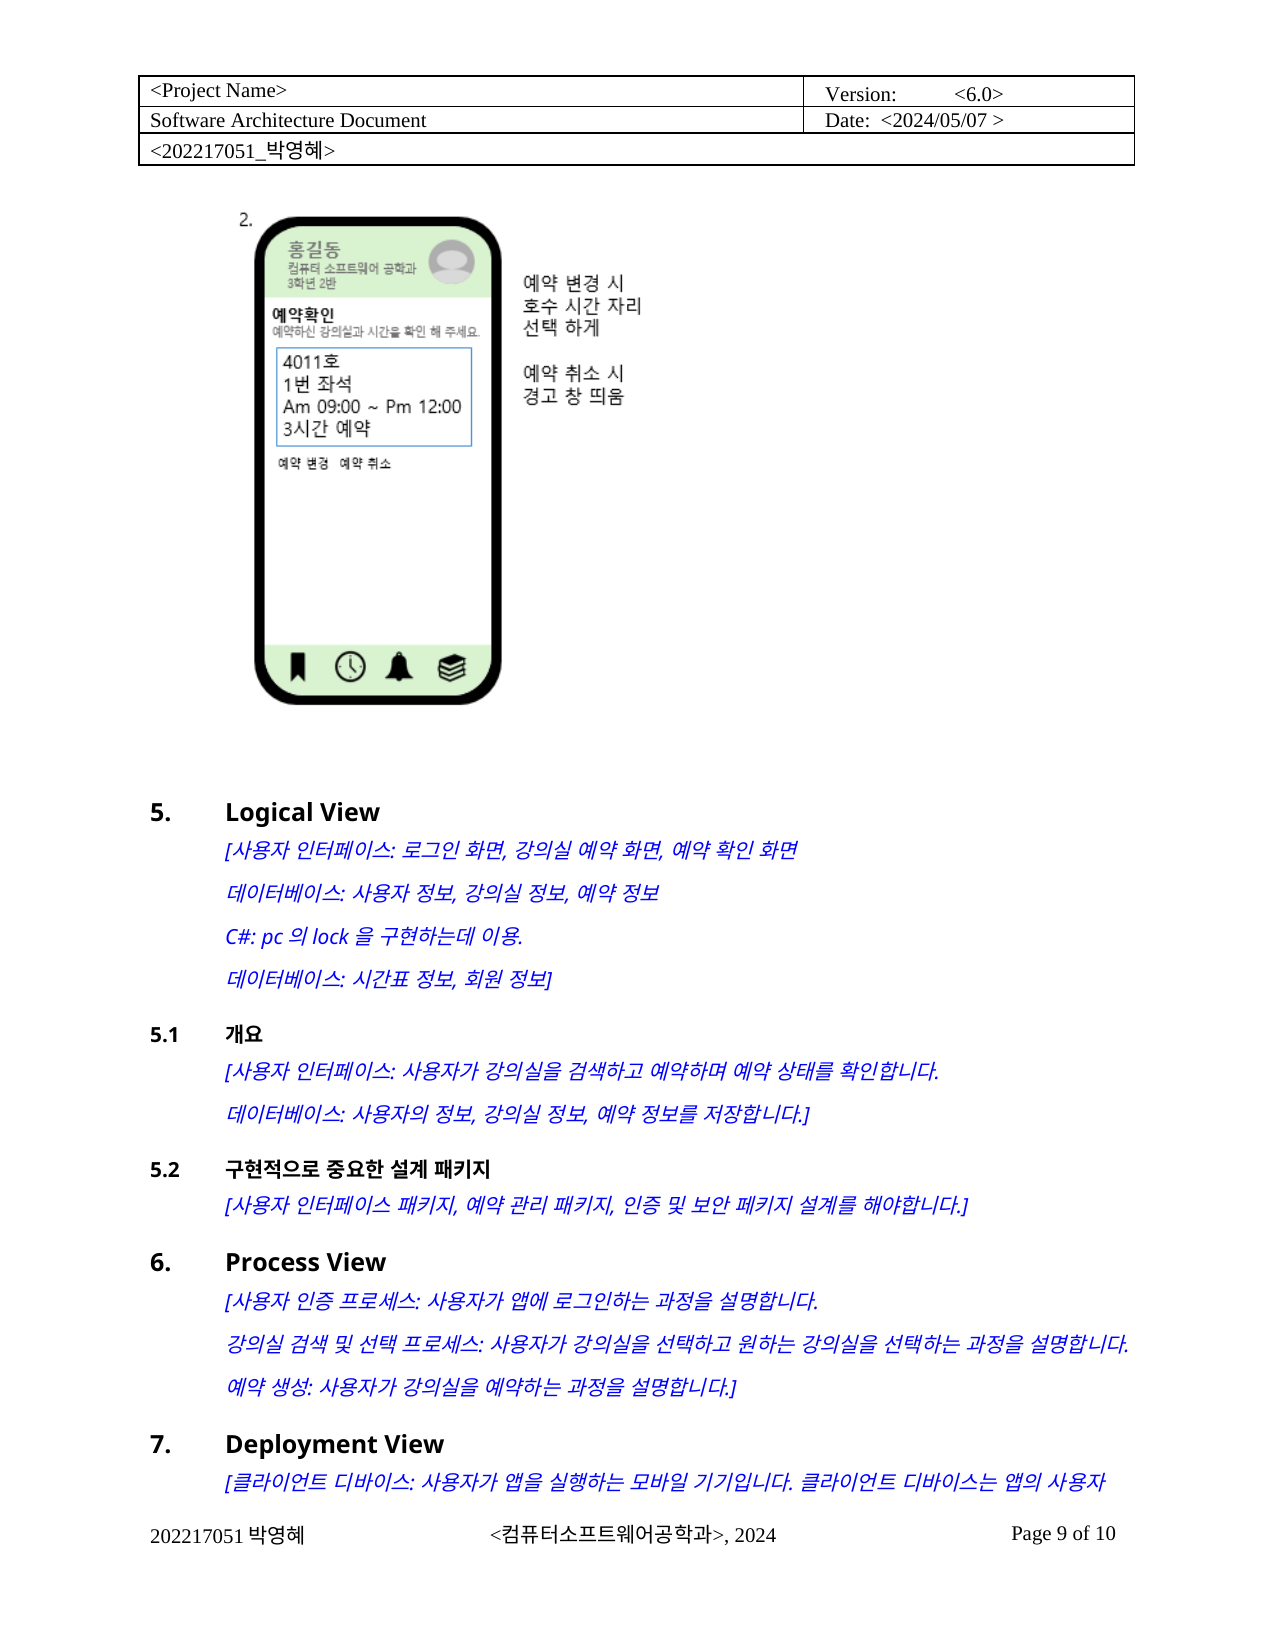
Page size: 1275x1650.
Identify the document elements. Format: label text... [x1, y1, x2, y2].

text 데이터베이스: 사용자의 정보, 강의실 정보, 예약 정보를 저장합니다.] [225, 1098, 1125, 1128]
text 예약 생성: 사용자가 강의실을 예약하는 과정을 설명합니다.] [225, 1371, 1125, 1401]
text [사용자 인터페이스 패키지, 예약 관리 패키지, 인증 및 보안 페키지 설계를 해야합니다.] [225, 1190, 1125, 1220]
text [사용자 인증 프로세스: 사용자가 앱에 로그인하는 과정을 설명합니다. [225, 1285, 1125, 1316]
text [사용자 인터페이스: 로그인 화면, 강의실 예약 화면, 예약 확인 화면 [225, 835, 1125, 865]
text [225, 1467, 1125, 1497]
text [사용자 인터페이스: 사용자가 강의실을 검색하고 예약하며 예약 상태를 확인합니다. [225, 1055, 1125, 1085]
subtitle 개요 [150, 1018, 1125, 1049]
subtitle Deployment View [150, 1426, 1125, 1460]
picture [225, 190, 675, 732]
text C#: pc의 lock을 구현하는데 이용. [225, 920, 1125, 951]
text 강의실 검색 및 선택 프로세스: 사용자가 강의실을 선택하고 원하는 강의실을 선택하는 과정을 설명합니다. [225, 1328, 1125, 1358]
subtitle Process View [150, 1245, 1125, 1279]
subtitle 구현적으로 중요한 설계 패키지 [150, 1153, 1125, 1183]
subtitle Logical View [150, 794, 1125, 828]
text 데이터베이스: 시간표 정보, 회원 정보] [225, 963, 1125, 993]
text 데이터베이스: 사용자 정보, 강의실 정보, 예약 정보 [225, 877, 1125, 908]
